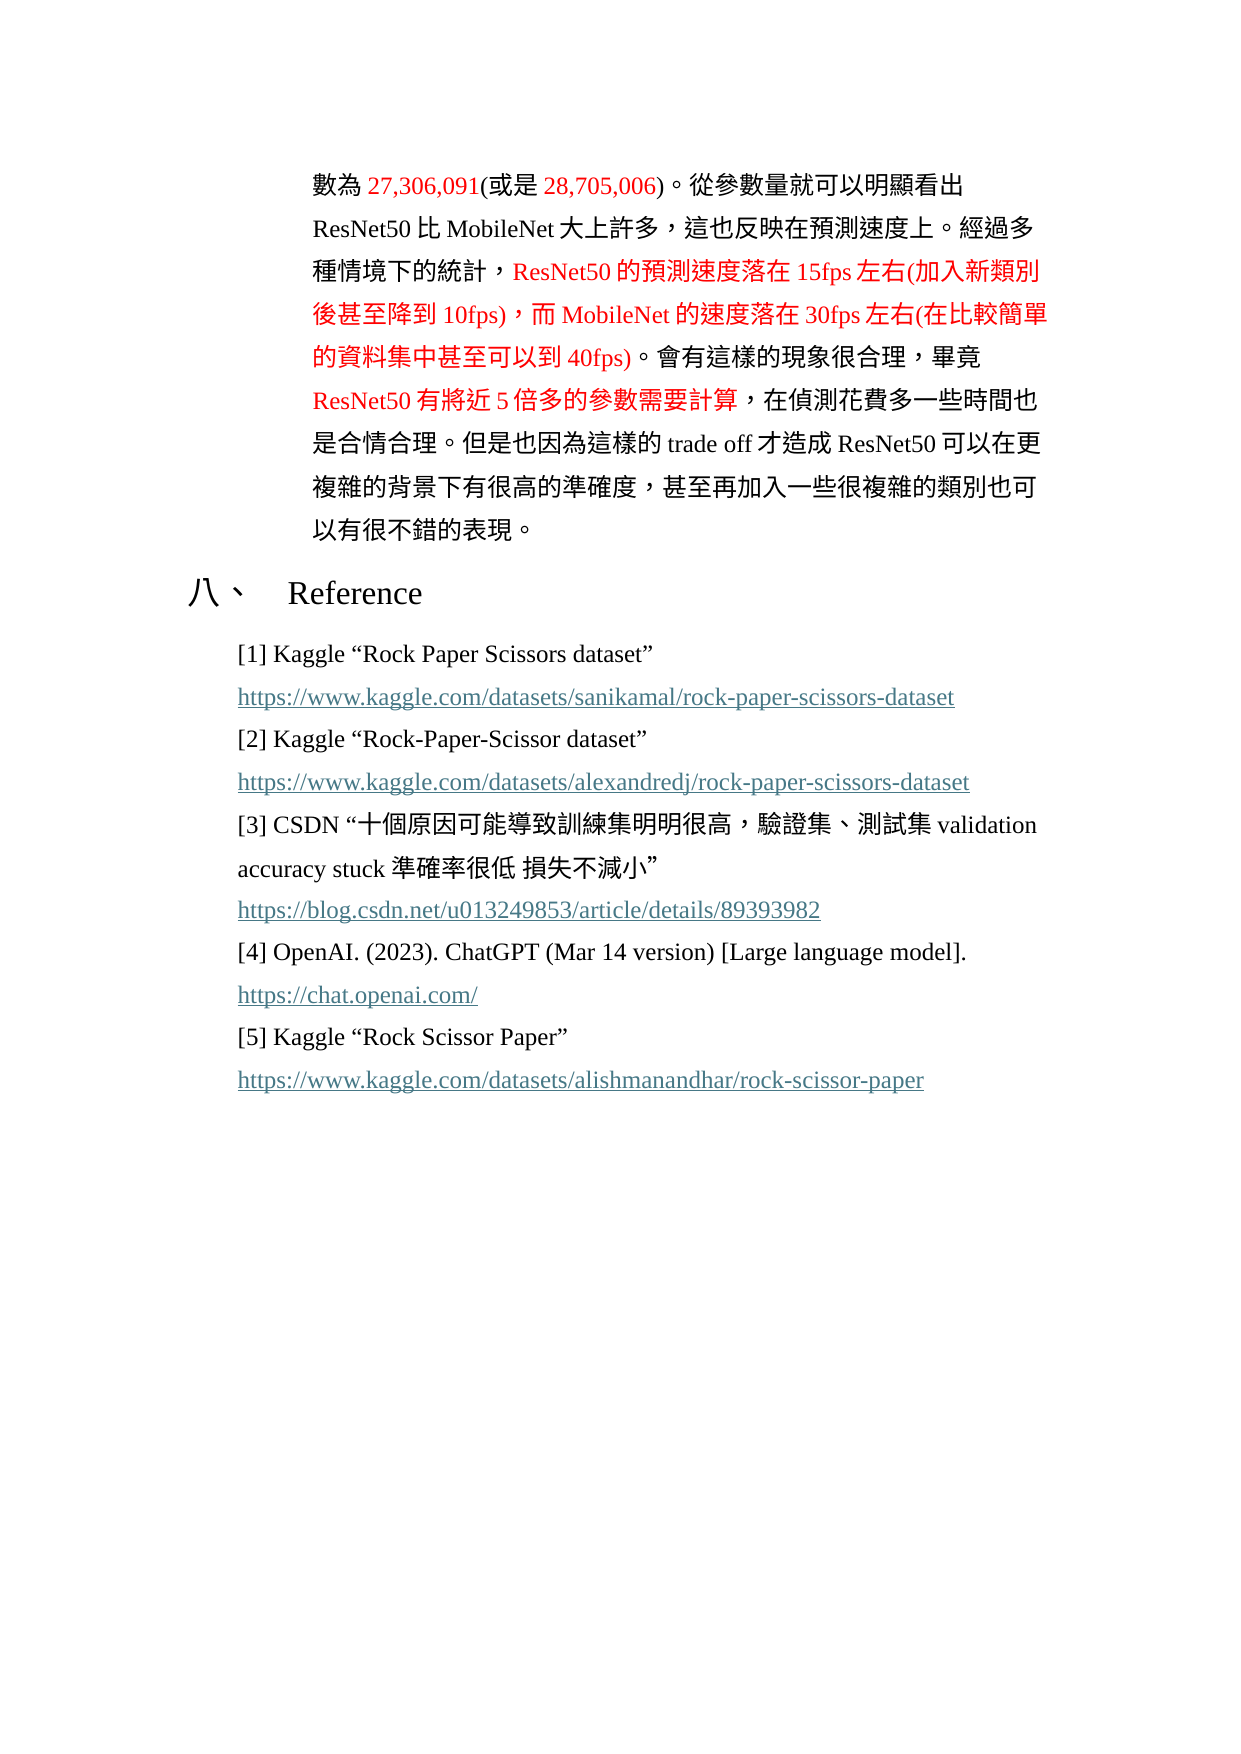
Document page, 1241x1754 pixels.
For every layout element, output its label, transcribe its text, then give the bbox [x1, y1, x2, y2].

list [1] Kaggle “Rock Paper Scissors dataset” https://www.kaggle.com/datasets/sanikamal/rock-paper-scissors-dataset [237, 634, 1053, 715]
list [4] OpenAI. (2023). ChatGPT (Mar 14 version) [Large language model]. https://chat.openai.com/ [237, 932, 1053, 1013]
list [2] Kaggle “Rock-Paper-Scissor dataset” https://www.kaggle.com/datasets/alexandredj/rock-paper-scissors-dataset [237, 719, 1053, 800]
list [312, 164, 1053, 547]
list [3] CSDN “十個原因可能導致訓練集明明很高，驗證集、測試集validation accuracy stuck 準確率很低 損失不減小” https://blog.csdn.net/u013249853/article/details/89393982 [237, 804, 1053, 928]
list [5] Kaggle “Rock Scissor Paper” https://www.kaggle.com/datasets/alishmanandhar/rock-scissor-paper [237, 1017, 1053, 1098]
list Reference [187, 552, 1053, 627]
